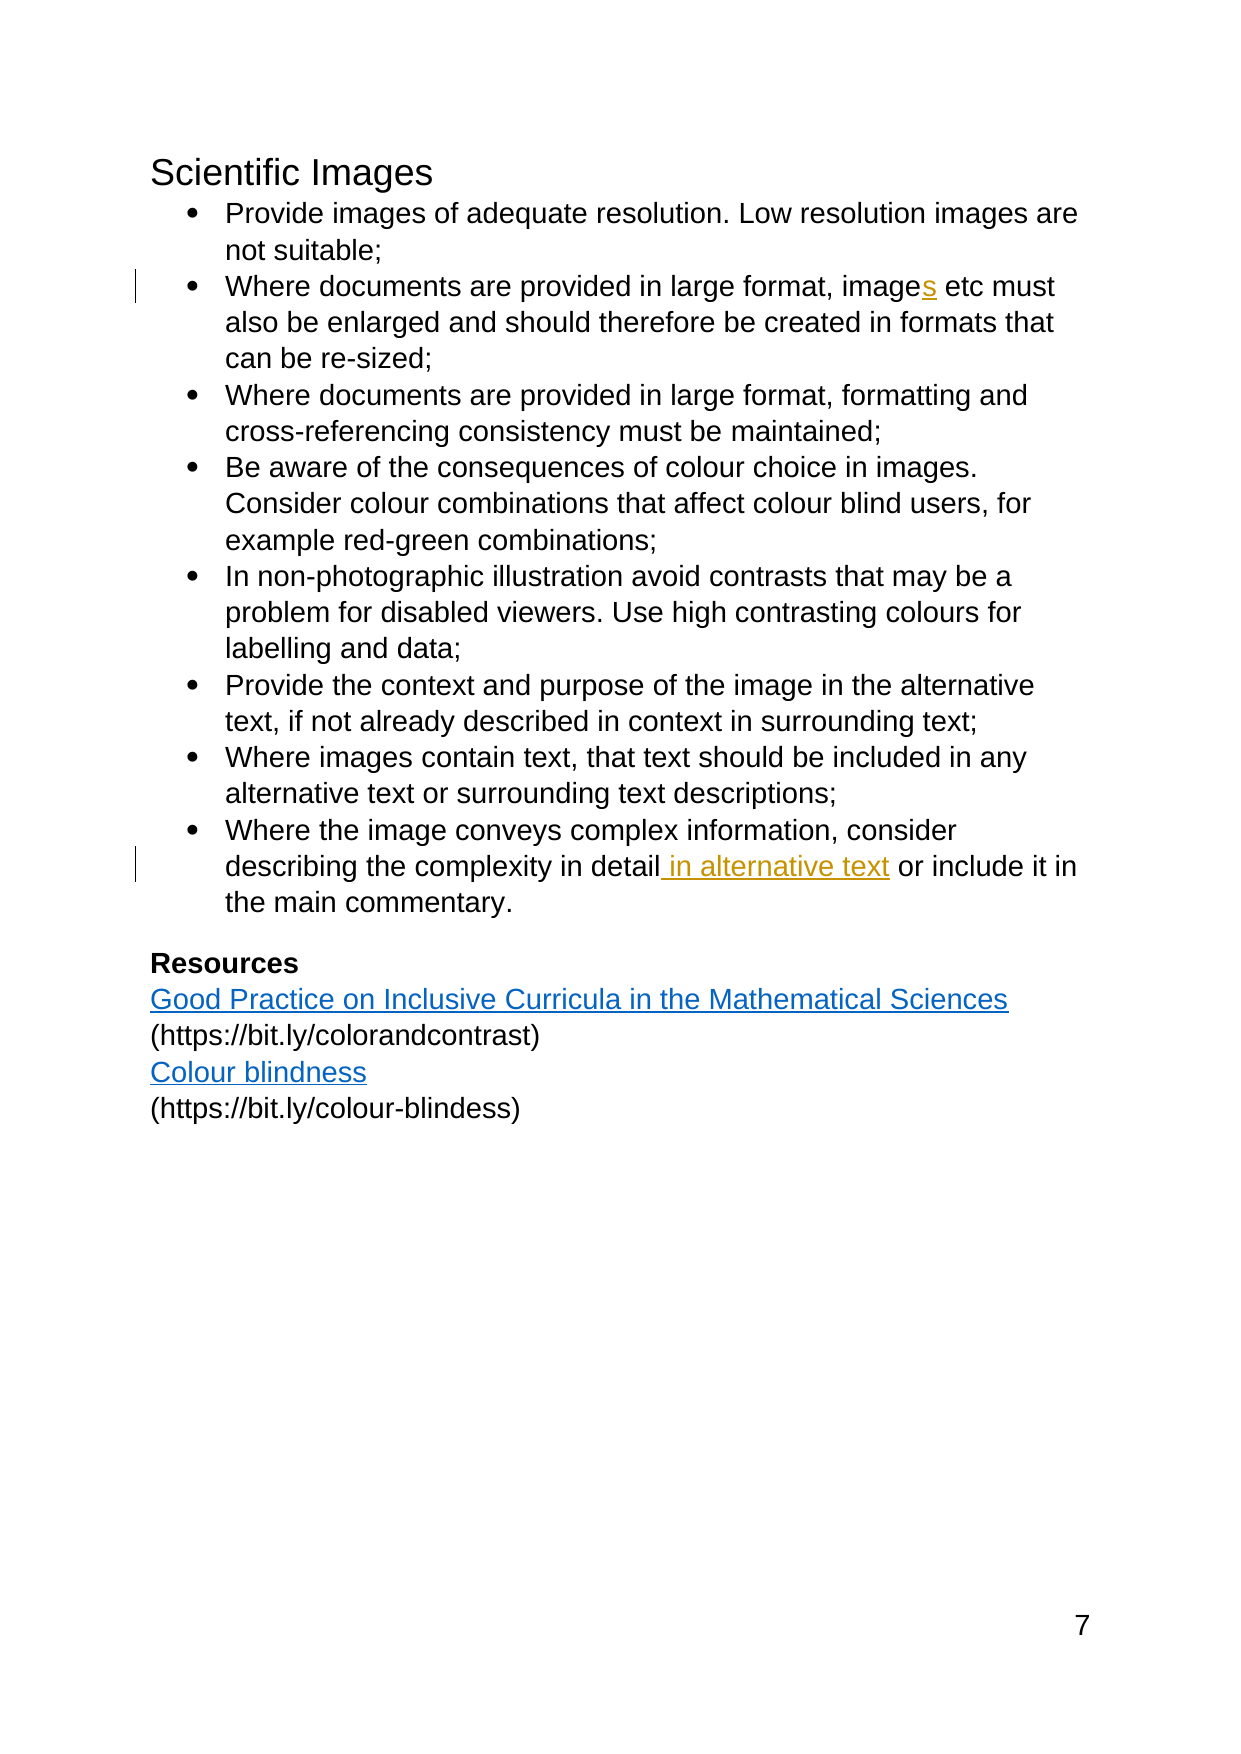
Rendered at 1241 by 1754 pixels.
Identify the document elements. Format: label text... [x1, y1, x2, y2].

list Provide images of adequate resolution. Low resolution images are not suitable; [187, 197, 1090, 266]
subtitle Scientific Images [150, 150, 1090, 193]
text (https://bit.ly/colorandcontrast) [150, 1018, 1090, 1052]
list Be aware of the consequences of colour choice in images. Consider colour combinations that affect colour blind users, for example red-green combinations; [187, 450, 1090, 556]
list Where documents are provided in large format, formatting and cross-referencing consistency must be maintained; [187, 378, 1090, 448]
list Provide the context and purpose of the image in the alternative text, if not already described in context in surrounding text; [187, 667, 1090, 737]
text Good Practice on Inclusive Curricula in the Mathematical Sciences [150, 982, 1090, 1016]
list Where images contain text, that text should be included in any alternative text or surrounding text descriptions; [187, 740, 1090, 810]
text Colour blindness [150, 1054, 1090, 1088]
list In non-photographic illustration avoid contrasts that may be a problem for disabled viewers. Use high contrasting colours for labelling and data; [187, 559, 1090, 665]
text (https://bit.ly/colour-blindess) [150, 1091, 1090, 1124]
subtitle Resources [150, 946, 1090, 980]
list Where documents are provided in large format, image etc must also be enlarged and should therefore be created in formats that can be re-sized; [187, 269, 1090, 375]
list Where the image conveys complex information, consider describing the complexity in detail or include it in the main commentary. [187, 812, 1090, 918]
